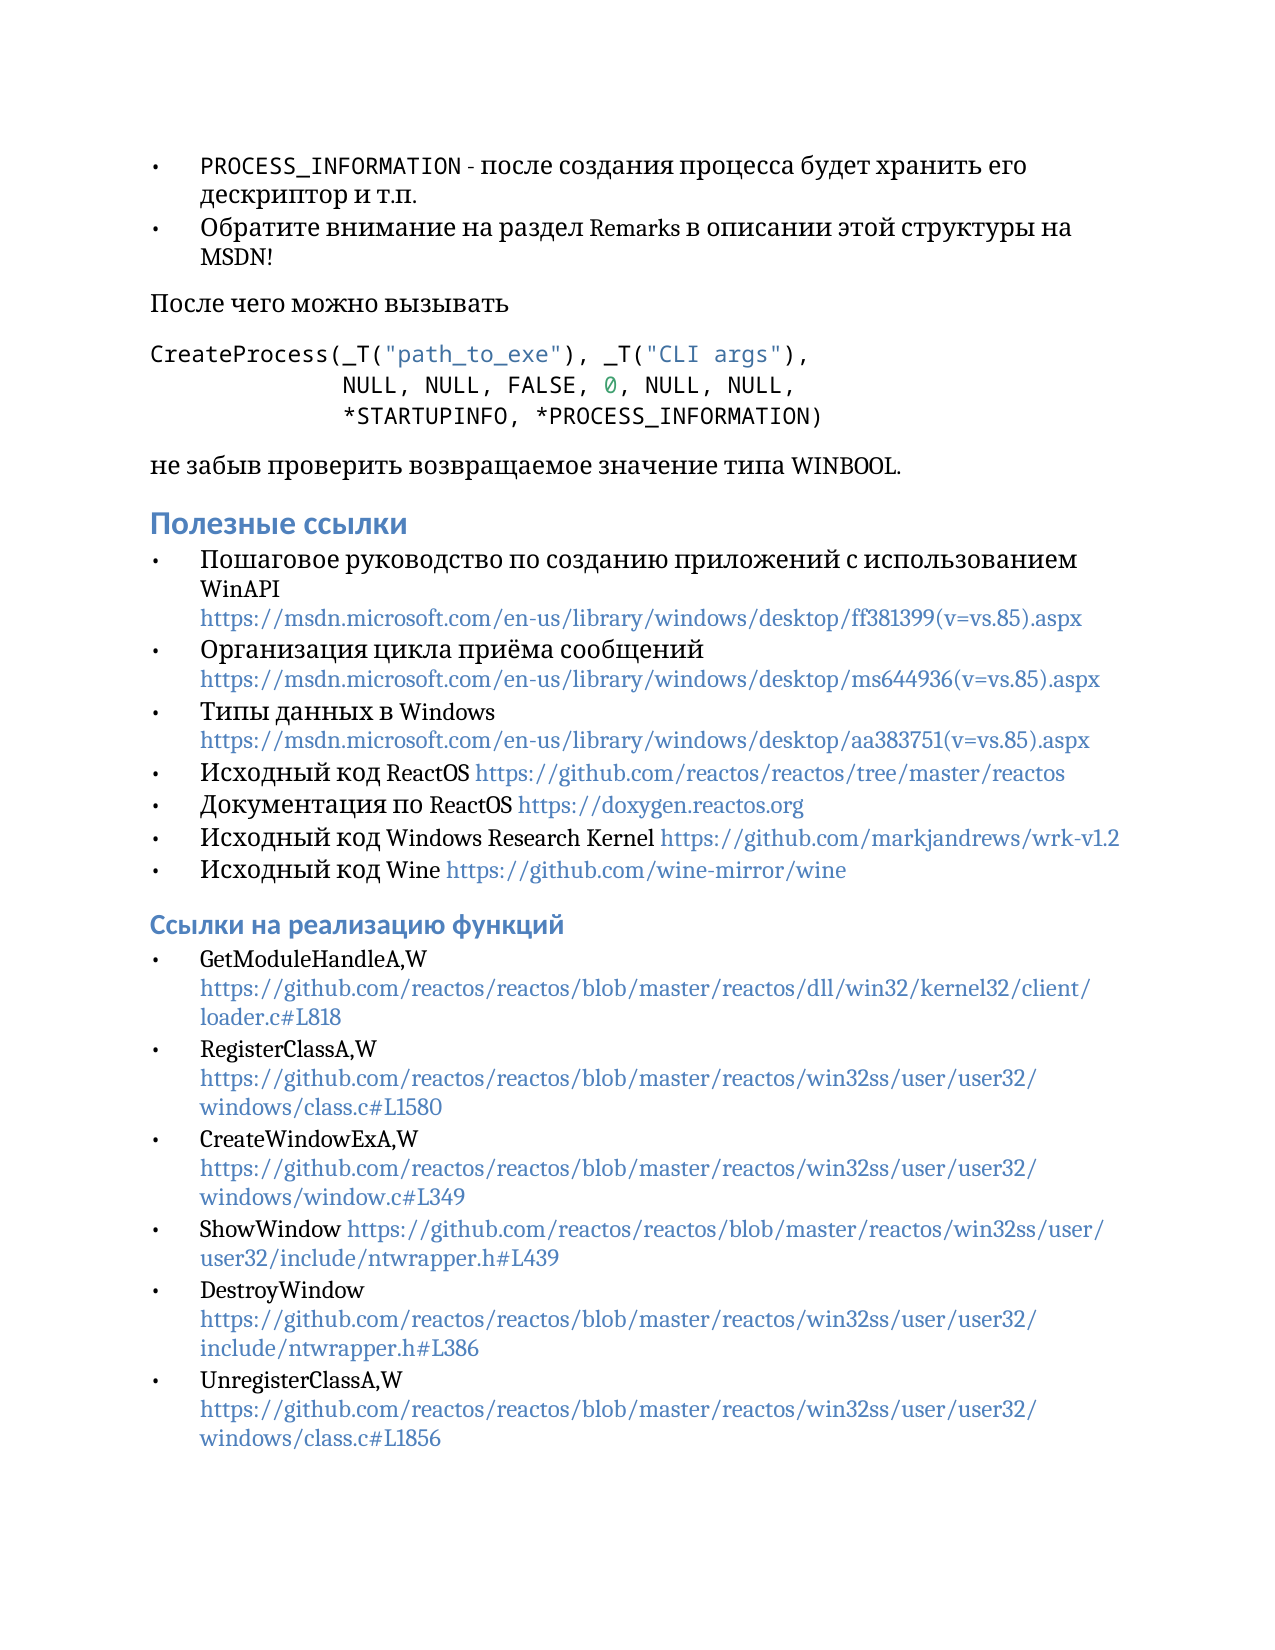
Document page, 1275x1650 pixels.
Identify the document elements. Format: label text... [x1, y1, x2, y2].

list Обратите внимание на раздел Remarks в описании этой структуры на MSDN! [150, 214, 1125, 271]
text CreateProcess(_T("path_to_exe"), _T("CLI args"), NULL, NULL, FALSE, 0, NULL, NULL, *STARTUPINFO, *PROCESS_INFORMATION) [150, 337, 1125, 431]
text не забыв проверить возвращаемое значение типа WINBOOL. [150, 452, 1125, 481]
list ShowWindow https://github.com/reactos/reactos/blob/master/reactos/win32ss/user/user32/include/ntwrapper.h#L439 [150, 1215, 1125, 1273]
list UnregisterClassA,W https://github.com/reactos/reactos/blob/master/reactos/win32ss/user/user32/windows/class.c#L1856 [150, 1366, 1125, 1453]
list RegisterClassA,W https://github.com/reactos/reactos/blob/master/reactos/win32ss/user/user32/windows/class.c#L1580 [150, 1035, 1125, 1121]
list Организация цикла приёма сообщений https://msdn.microsoft.com/en-us/library/windows/desktop/ms644936(v=vs.85).aspx [150, 636, 1125, 694]
list GetModuleHandleA,W https://github.com/reactos/reactos/blob/master/reactos/dll/win32/kernel32/client/loader.c#L818 [150, 945, 1125, 1031]
text После чего можно вызывать [150, 290, 1125, 319]
list Документация по ReactOS https://doxygen.reactos.org [150, 791, 1125, 820]
list DestroyWindow https://github.com/reactos/reactos/blob/master/reactos/win32ss/user/user32/include/ntwrapper.h#L386 [150, 1276, 1125, 1363]
list CreateWindowExA,W https://github.com/reactos/reactos/blob/master/reactos/win32ss/user/user32/windows/window.c#L349 [150, 1125, 1125, 1211]
list Пошаговое руководство по созданию приложений с использованием WinAPI https://msdn.microsoft.com/en-us/library/windows/desktop/ff381399(v=vs.85).aspx [150, 546, 1125, 632]
subtitle Ссылки на реализацию функций [150, 906, 1125, 941]
list Исходный код Windows Research Kernel https://github.com/markjandrews/wrk-v1.2 [150, 824, 1125, 852]
list Исходный код Wine https://github.com/wine-mirror/wine [150, 856, 1125, 885]
list Исходный код ReactOS https://github.com/reactos/reactos/tree/master/reactos [150, 759, 1125, 787]
subtitle Полезные ссылки [150, 502, 1125, 542]
list PROCESS_INFORMATION - после создания процесса будет хранить его дескриптор и т.п. [150, 150, 1125, 210]
list Типы данных в Windows https://msdn.microsoft.com/en-us/library/windows/desktop/aa383751(v=vs.85).aspx [150, 697, 1125, 755]
